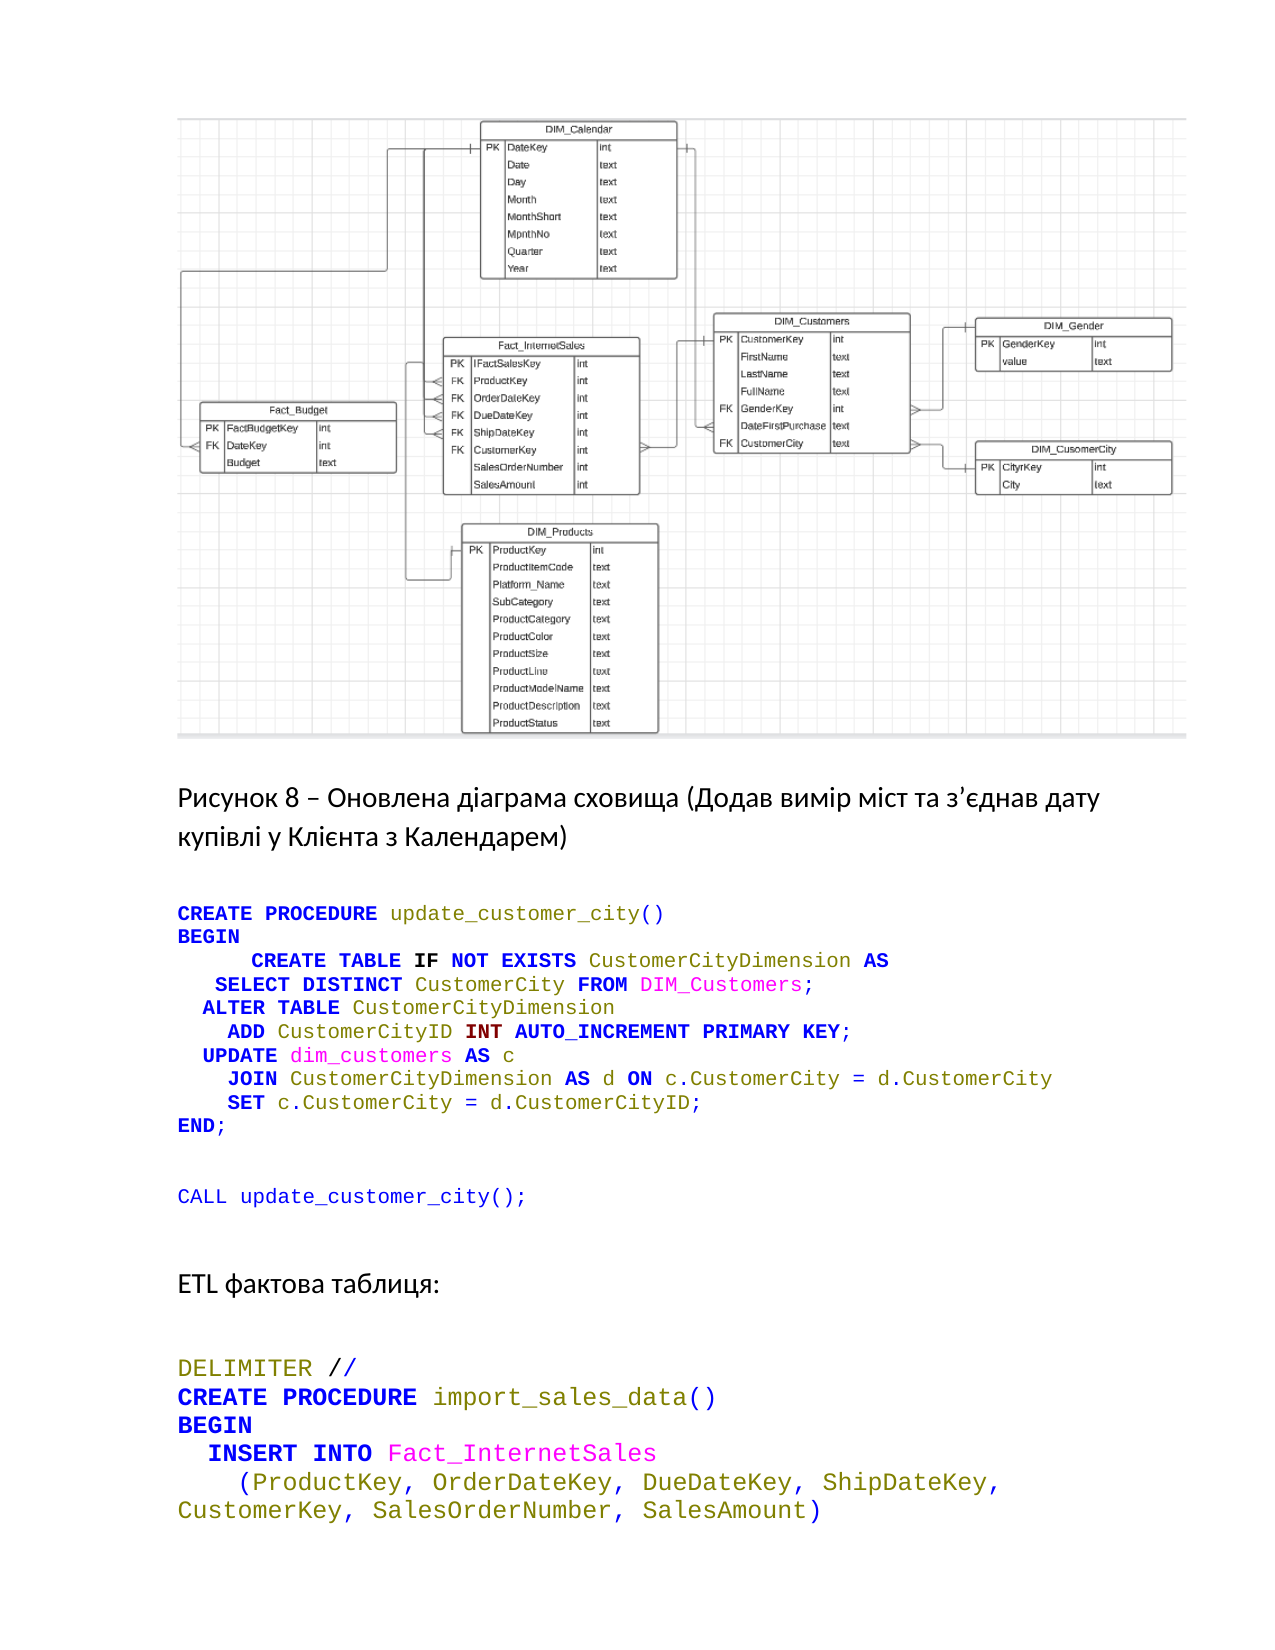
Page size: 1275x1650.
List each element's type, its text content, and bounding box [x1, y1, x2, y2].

text SET c.CustomerCity = d.CustomerCityID; [177, 1092, 1186, 1116]
text Рисунок 8 – Оновлена діаграма сховища (Додав вимір міст та з’єднав дату купівлі у Клієнта з Календарем) [177, 739, 1186, 884]
text BEGIN [177, 926, 1186, 950]
text DELIMITER // [177, 1320, 1186, 1384]
text INSERT INTO Fact_InternetSales [177, 1441, 1186, 1469]
text CALL update_customer_city(); [177, 1186, 1186, 1210]
text ALTER TABLE CustomerCityDimension [177, 997, 1186, 1021]
text CREATE PROCEDURE update_customer_city() [177, 903, 1186, 926]
picture [177, 118, 1187, 739]
text ETL фактова таблиця: [177, 1265, 1186, 1301]
text SELECT DISTINCT CustomerCity FROM DIM_Customers; [177, 974, 1186, 997]
text END; [177, 1116, 1186, 1139]
text JOIN CustomerCityDimension AS d ON c.CustomerCity = d.CustomerCity [177, 1068, 1186, 1092]
text (ProductKey, OrderDateKey, DueDateKey, ShipDateKey, CustomerKey, SalesOrderNumber, SalesAmount) [177, 1469, 1186, 1526]
text CREATE PROCEDURE import_sales_data() [177, 1384, 1186, 1413]
text CREATE TABLE IF NOT EXISTS CustomerCityDimension AS [177, 950, 1186, 974]
text BEGIN [177, 1413, 1186, 1441]
text UPDATE dim_customers AS c [177, 1044, 1186, 1068]
text ADD CustomerCityID INT AUTO_INCREMENT PRIMARY KEY; [177, 1021, 1186, 1044]
